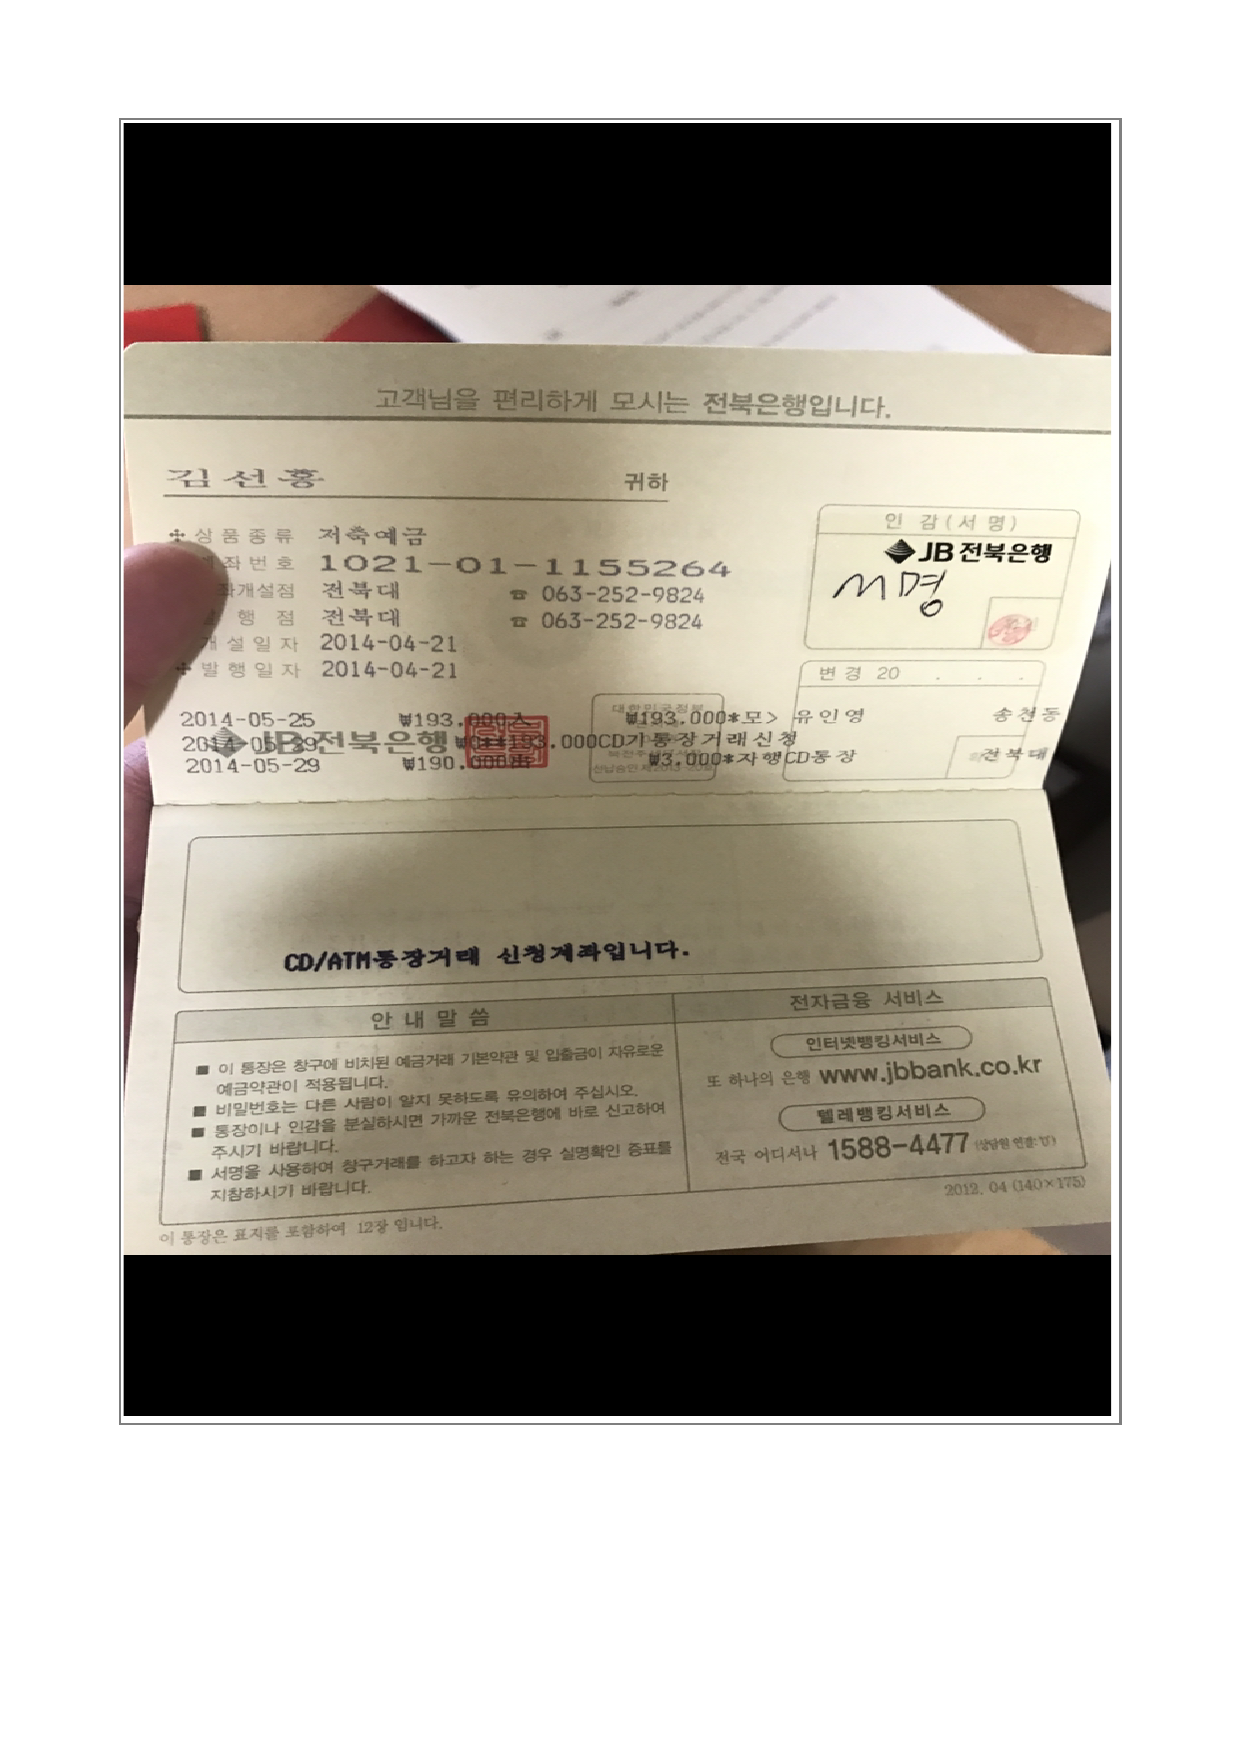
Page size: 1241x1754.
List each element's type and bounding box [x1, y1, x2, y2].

table_cell [121, 120, 1119, 1423]
picture [123, 123, 1112, 1416]
